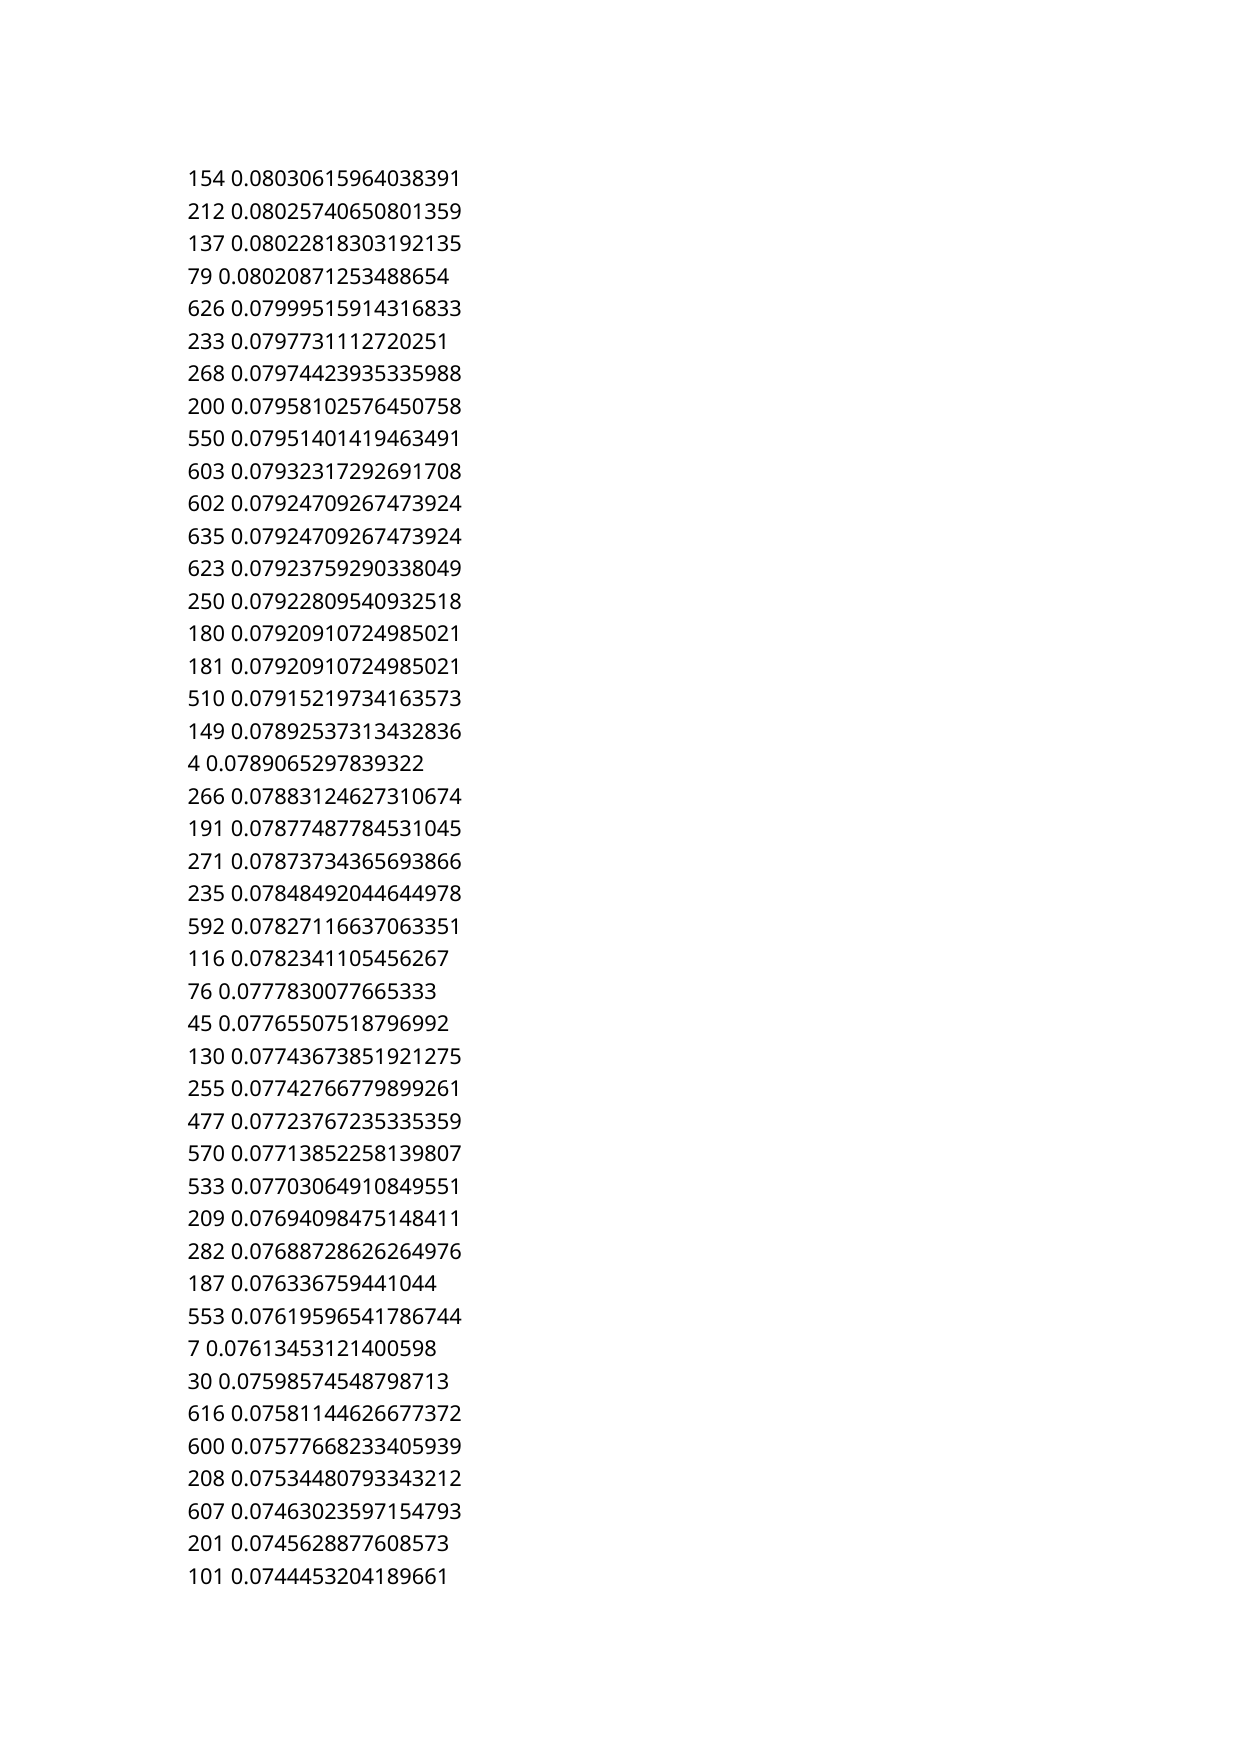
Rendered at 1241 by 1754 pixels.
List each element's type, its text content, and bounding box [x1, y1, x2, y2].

text 603 0.07932317292691708 [187, 454, 1053, 487]
text 635 0.07924709267473924 [187, 519, 1053, 552]
text 187 0.076336759441044 [187, 1267, 1053, 1299]
text 137 0.08022818303192135 [187, 227, 1053, 259]
text 626 0.07999515914316833 [187, 292, 1053, 324]
text 154 0.08030615964038391 [187, 162, 1053, 194]
text 510 0.07915219734163573 [187, 682, 1053, 714]
text 607 0.07463023597154793 [187, 1494, 1053, 1527]
text 250 0.07922809540932518 [187, 584, 1053, 617]
text 76 0.0777830077665333 [187, 974, 1053, 1007]
text 200 0.07958102576450758 [187, 389, 1053, 422]
text 616 0.07581144626677372 [187, 1397, 1053, 1429]
text 268 0.07974423935335988 [187, 357, 1053, 389]
text 101 0.0744453204189661 [187, 1559, 1053, 1592]
text 477 0.07723767235335359 [187, 1104, 1053, 1137]
text 4 0.0789065297839322 [187, 747, 1053, 779]
text 212 0.08025740650801359 [187, 194, 1053, 227]
text 592 0.07827116637063351 [187, 909, 1053, 942]
text 553 0.07619596541786744 [187, 1299, 1053, 1332]
text 30 0.07598574548798713 [187, 1364, 1053, 1397]
text 208 0.07534480793343212 [187, 1462, 1053, 1494]
text 255 0.07742766779899261 [187, 1072, 1053, 1104]
text 570 0.07713852258139807 [187, 1137, 1053, 1169]
text 550 0.07951401419463491 [187, 422, 1053, 454]
text 533 0.07703064910849551 [187, 1169, 1053, 1202]
text 79 0.08020871253488654 [187, 259, 1053, 292]
text 602 0.07924709267473924 [187, 487, 1053, 519]
text 235 0.07848492044644978 [187, 877, 1053, 909]
text 201 0.0745628877608573 [187, 1527, 1053, 1559]
text 271 0.07873734365693866 [187, 844, 1053, 877]
text 180 0.07920910724985021 [187, 617, 1053, 649]
text 209 0.07694098475148411 [187, 1202, 1053, 1234]
text 191 0.07877487784531045 [187, 812, 1053, 844]
text 7 0.07613453121400598 [187, 1332, 1053, 1364]
text 233 0.0797731112720251 [187, 324, 1053, 357]
text 181 0.07920910724985021 [187, 649, 1053, 682]
text 116 0.0782341105456267 [187, 942, 1053, 974]
text 149 0.07892537313432836 [187, 714, 1053, 747]
text 623 0.07923759290338049 [187, 552, 1053, 584]
text 130 0.07743673851921275 [187, 1039, 1053, 1072]
text 266 0.07883124627310674 [187, 779, 1053, 812]
text 45 0.07765507518796992 [187, 1007, 1053, 1039]
text 600 0.07577668233405939 [187, 1429, 1053, 1462]
text 282 0.07688728626264976 [187, 1234, 1053, 1267]
